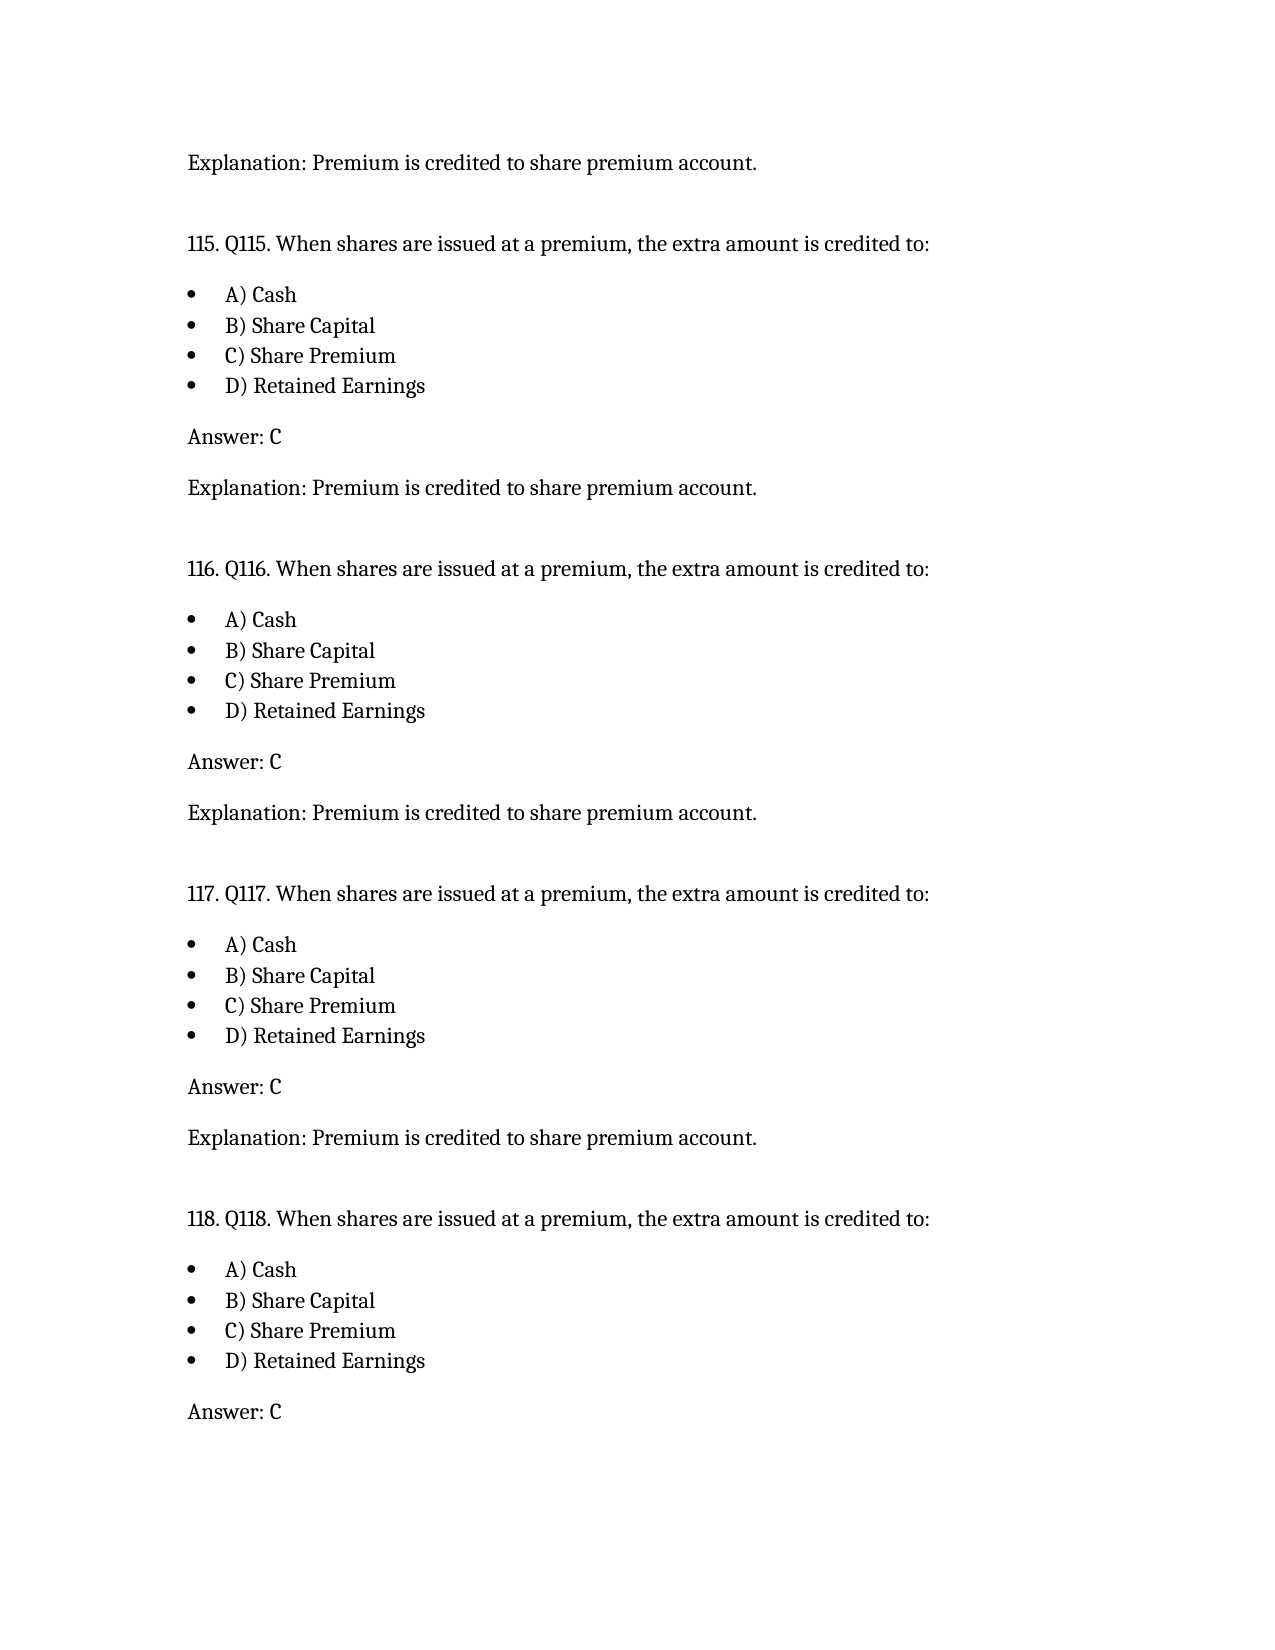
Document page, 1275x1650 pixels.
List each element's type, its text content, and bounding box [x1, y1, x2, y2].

list C) Share Premium [187, 993, 1087, 1019]
text Answer: C [187, 1399, 1087, 1425]
text Answer: C [187, 749, 1087, 775]
list C) Share Premium [187, 343, 1087, 369]
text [187, 1125, 1087, 1182]
text Explanation: Premium is credited to share premium account. [187, 800, 1087, 857]
list Q118. When shares are issued at a premium, the extra amount is credited to: [187, 1206, 1087, 1233]
text Explanation: Premium is credited to share premium account. [187, 475, 1087, 532]
list B) Share Capital [187, 312, 1087, 339]
list Q115. When shares are issued at a premium, the extra amount is credited to: [187, 231, 1087, 258]
list B) Share Capital [187, 637, 1087, 664]
list Q116. When shares are issued at a premium, the extra amount is credited to: [187, 556, 1087, 583]
list C) Share Premium [187, 1318, 1087, 1344]
list Q117. When shares are issued at a premium, the extra amount is credited to: [187, 881, 1087, 908]
list D) Retained Earnings [187, 1023, 1087, 1049]
list D) Retained Earnings [187, 1348, 1087, 1374]
list B) Share Capital [187, 1287, 1087, 1314]
list D) Retained Earnings [187, 373, 1087, 399]
text Answer: C [187, 1074, 1087, 1100]
text Answer: C [187, 424, 1087, 450]
list A) Cash [187, 282, 1087, 309]
list A) Cash [187, 1257, 1087, 1284]
list B) Share Capital [187, 962, 1087, 989]
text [187, 150, 1087, 207]
list A) Cash [187, 932, 1087, 959]
list C) Share Premium [187, 668, 1087, 694]
list D) Retained Earnings [187, 698, 1087, 724]
list A) Cash [187, 607, 1087, 634]
